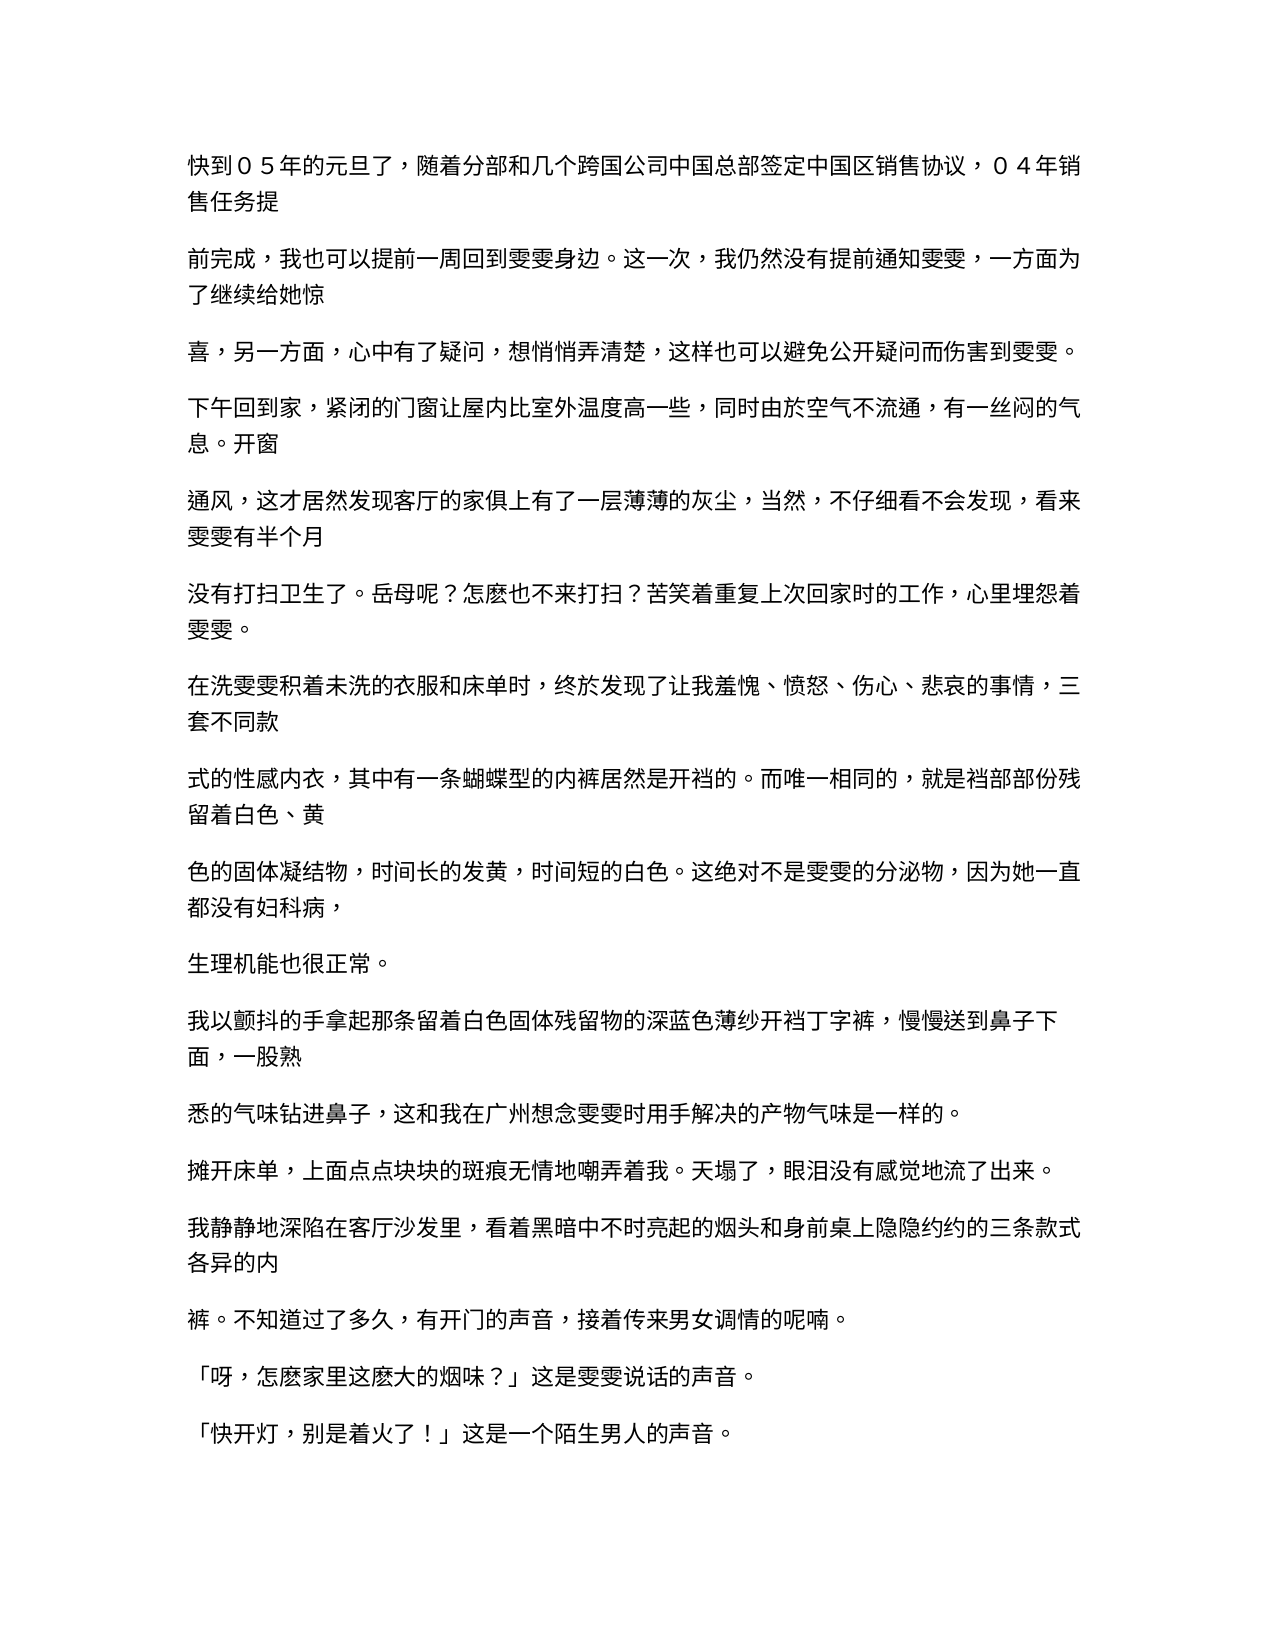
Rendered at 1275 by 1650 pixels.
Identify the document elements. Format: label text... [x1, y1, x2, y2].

text 我静静地深陷在客厅沙发里，看着黑暗中不时亮起的烟头和身前桌上隐隐约约的三条款式各异的内 [187, 1211, 1087, 1279]
text 裤。不知道过了多久，有开门的声音，接着传来男女调情的呢喃。 [187, 1304, 1087, 1335]
text 悉的气味钻进鼻子，这和我在广州想念雯雯时用手解决的产物气味是一样的。 [187, 1098, 1087, 1129]
text 通风，这才居然发现客厅的家俱上有了一层薄薄的灰尘，当然，不仔细看不会发现，看来雯雯有半个月 [187, 485, 1087, 552]
text 生理机能也很正常。 [187, 948, 1087, 980]
text 「呀，怎麽家里这麽大的烟味？」这是雯雯说话的声音。 [187, 1361, 1087, 1392]
text 前完成，我也可以提前一周回到雯雯身边。这一次，我仍然没有提前通知雯雯，一方面为了继续给她惊 [187, 243, 1087, 310]
text 下午回到家，紧闭的门窗让屋内比室外温度高一些，同时由於空气不流通，有一丝闷的气息。开窗 [187, 392, 1087, 459]
text 没有打扫卫生了。岳母呢？怎麽也不来打扫？苦笑着重复上次回家时的工作，心里埋怨着雯雯。 [187, 578, 1087, 645]
text 色的固体凝结物，时间长的发黄，时间短的白色。这绝对不是雯雯的分泌物，因为她一直都没有妇科病， [187, 856, 1087, 923]
text 式的性感内衣，其中有一条蝴蝶型的内裤居然是开裆的。而唯一相同的，就是裆部部份残留着白色、黄 [187, 763, 1087, 830]
text 喜，另一方面，心中有了疑问，想悄悄弄清楚，这样也可以避免公开疑问而伤害到雯雯。 [187, 335, 1087, 367]
text 快到０５年的元旦了，随着分部和几个跨国公司中国总部签定中国区销售协议，０４年销售任务提 [187, 150, 1087, 217]
text 「快开灯，别是着火了！」这是一个陌生男人的声音。 [187, 1418, 1087, 1449]
text 我以颤抖的手拿起那条留着白色固体残留物的深蓝色薄纱开裆丁字裤，慢慢送到鼻子下面，一股熟 [187, 1005, 1087, 1072]
text 在洗雯雯积着未洗的衣服和床单时，终於发现了让我羞愧、愤怒、伤心、悲哀的事情，三套不同款 [187, 670, 1087, 737]
text 摊开床单，上面点点块块的斑痕无情地嘲弄着我。天塌了，眼泪没有感觉地流了出来。 [187, 1155, 1087, 1186]
